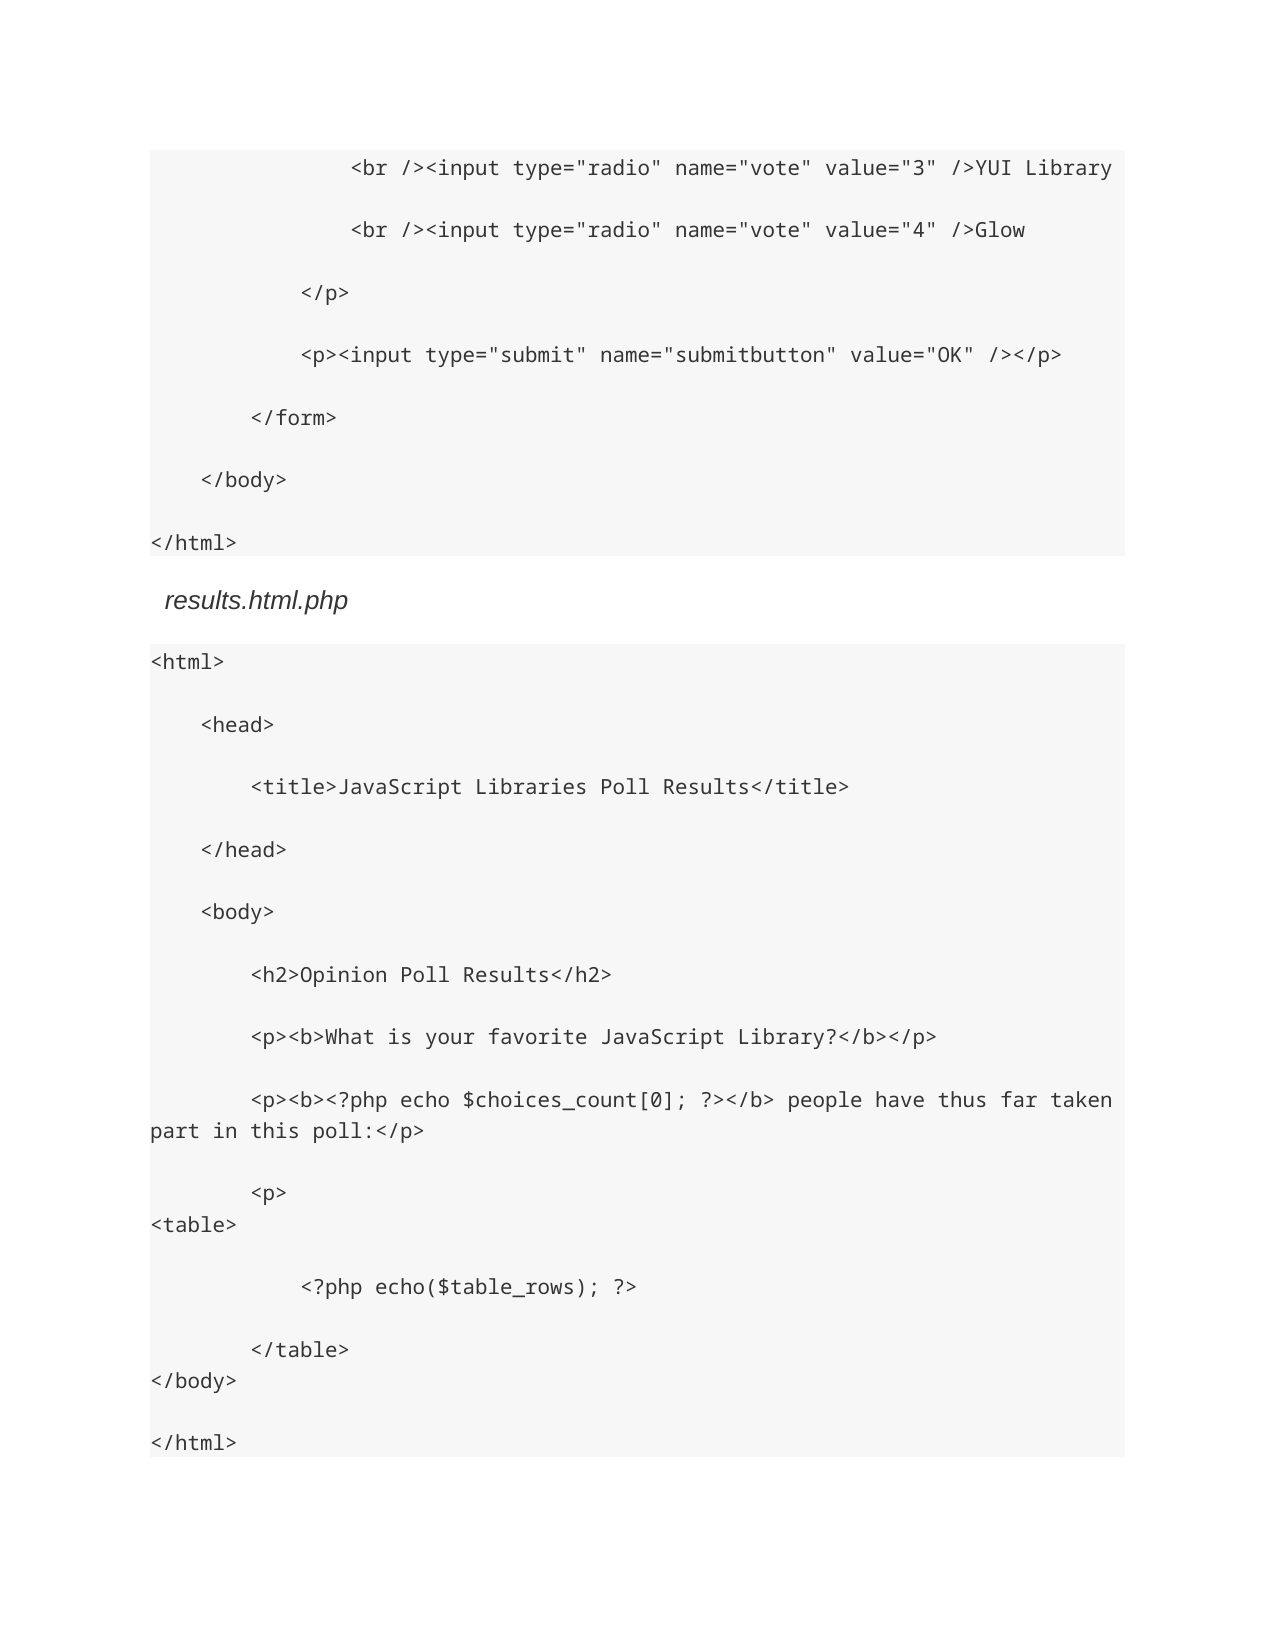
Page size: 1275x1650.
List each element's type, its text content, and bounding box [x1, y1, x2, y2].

text </html> [150, 1426, 1125, 1457]
text <p> [150, 1176, 1125, 1207]
text <br /><input type="radio" name="vote" value="3" />YUI Library [150, 150, 1125, 181]
text <h2>Opinion Poll Results</h2> [150, 957, 1125, 988]
text results.html.php [150, 585, 1125, 615]
text <title>JavaScript Libraries Poll Results</title> [150, 769, 1125, 801]
text <html> [150, 644, 1125, 676]
text <br /><input type="radio" name="vote" value="4" />Glow [150, 212, 1125, 244]
text <p><b>What is your favorite JavaScript Library?</b></p> [150, 1019, 1125, 1051]
text </table> [150, 1332, 1125, 1363]
text <table> [150, 1207, 1125, 1238]
text <body> [150, 894, 1125, 926]
text </body> [150, 462, 1125, 494]
text <p><input type="submit" name="submitbutton" value="OK" /></p> [150, 337, 1125, 369]
text </body> [150, 1363, 1125, 1394]
text </html> [150, 525, 1125, 556]
text </form> [150, 400, 1125, 431]
text </head> [150, 832, 1125, 863]
text <?php echo($table_rows); ?> [150, 1269, 1125, 1301]
text <head> [150, 707, 1125, 738]
text <p><b><?php echo $choices_count[0]; ?></b> people have thus far taken part in this poll:</p> [150, 1082, 1125, 1144]
text </p> [150, 275, 1125, 306]
